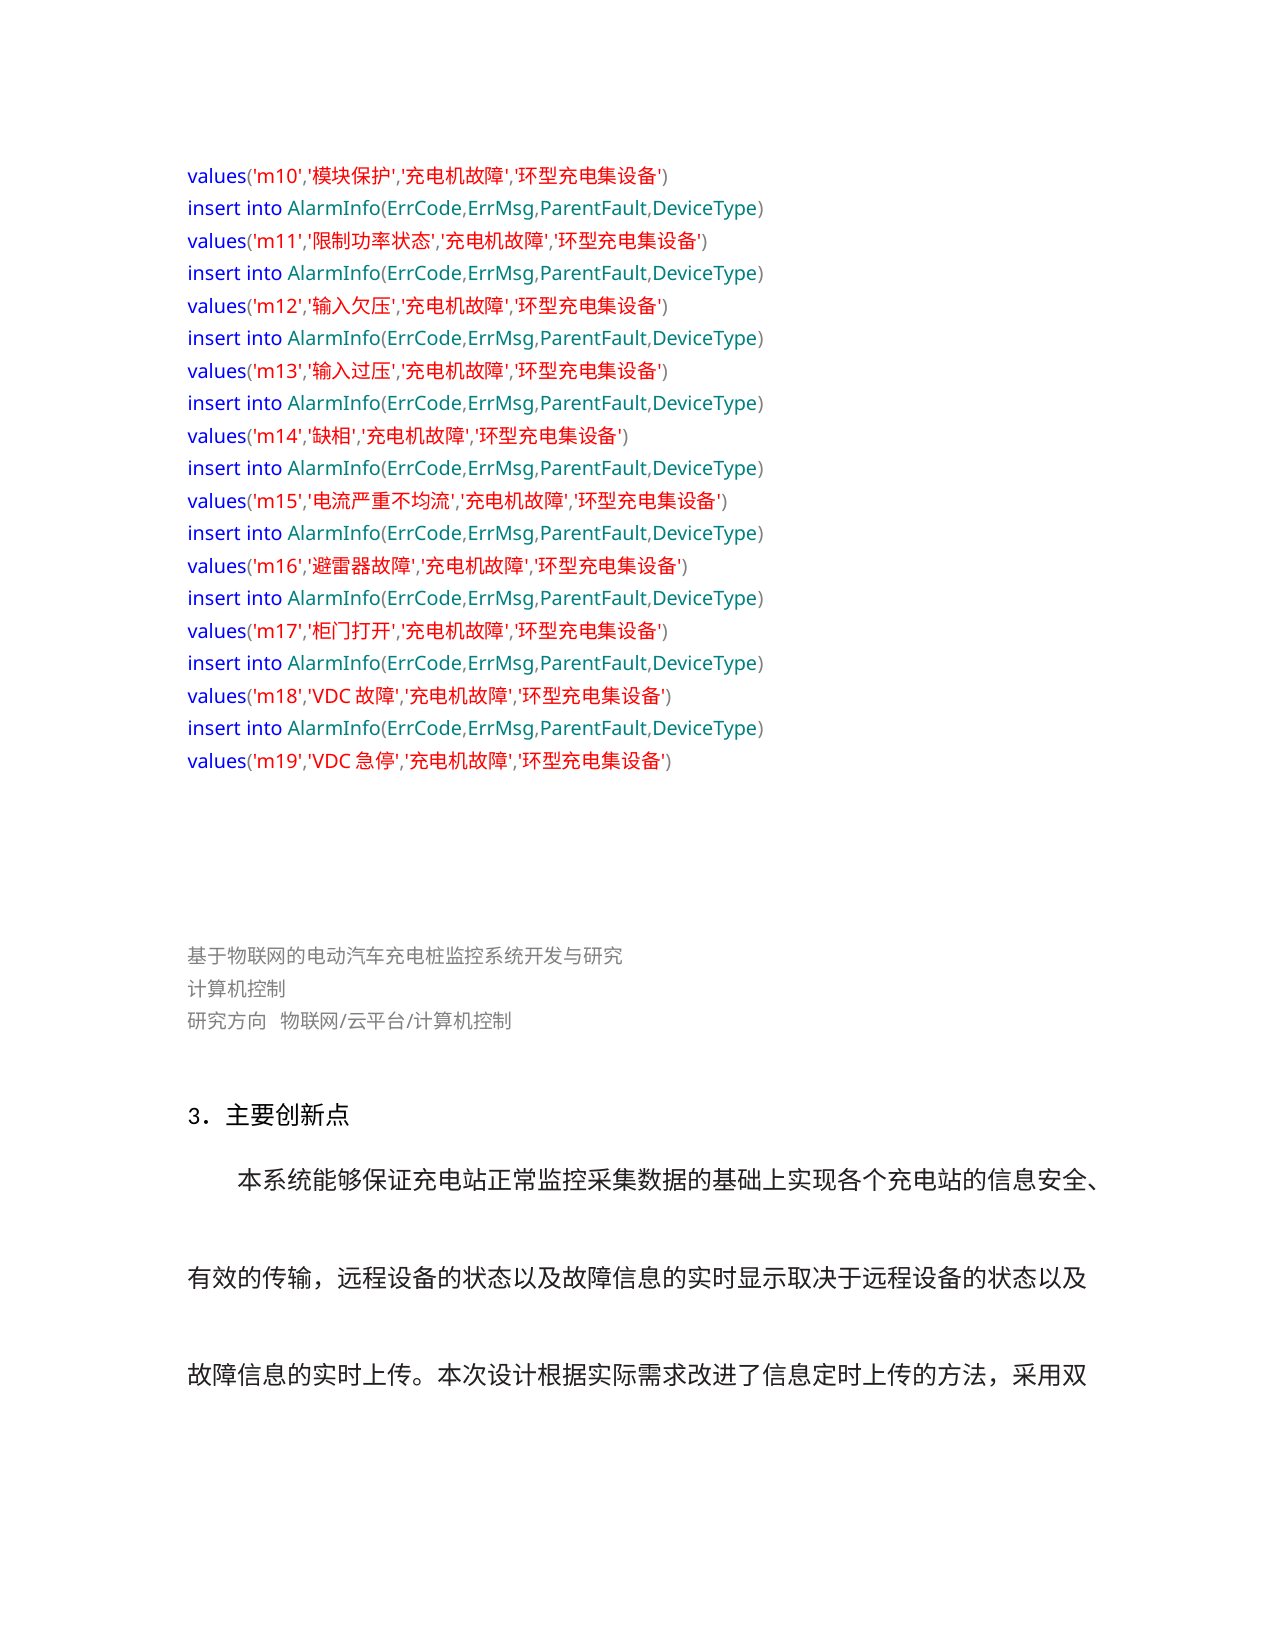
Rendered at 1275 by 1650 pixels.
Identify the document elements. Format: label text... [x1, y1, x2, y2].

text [187, 1146, 1087, 1406]
text insert into AlarmInfo(ErrCode,ErrMsg,ParentFault,DeviceType) [187, 711, 1087, 744]
text values('m15','电流严重不均流','充电机故障','环型充电集设备') [187, 484, 1087, 516]
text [187, 191, 1087, 224]
text values('m14','缺相','充电机故障','环型充电集设备') [187, 419, 1087, 451]
text values('m18','VDC故障','充电机故障','环型充电集设备') [187, 679, 1087, 711]
text values('m17','柜门打开','充电机故障','环型充电集设备') [187, 614, 1087, 646]
text insert into AlarmInfo(ErrCode,ErrMsg,ParentFault,DeviceType) [187, 516, 1087, 549]
text values('m11','限制功率状态','充电机故障','环型充电集设备') [187, 224, 1087, 256]
text values('m10','模块保护','充电机故障','环型充电集设备') [187, 159, 1087, 191]
text insert into AlarmInfo(ErrCode,ErrMsg,ParentFault,DeviceType) [187, 451, 1087, 484]
text insert into AlarmInfo(ErrCode,ErrMsg,ParentFault,DeviceType) [187, 646, 1087, 679]
text values('m16','避雷器故障','充电机故障','环型充电集设备') [187, 549, 1087, 581]
text 研究方向 物联网/云平台/计算机控制 [187, 1004, 1087, 1036]
text values('m13','输入过压','充电机故障','环型充电集设备') [187, 354, 1087, 386]
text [187, 256, 1087, 289]
text 基于物联网的电动汽车充电桩监控系统开发与研究 [187, 939, 1087, 971]
text insert into AlarmInfo(ErrCode,ErrMsg,ParentFault,DeviceType) [187, 386, 1087, 419]
text values('m19','VDC急停','充电机故障','环型充电集设备') [187, 744, 1087, 776]
text 3．主要创新点 [187, 1081, 1087, 1146]
text insert into AlarmInfo(ErrCode,ErrMsg,ParentFault,DeviceType) [187, 321, 1087, 354]
text 计算机控制 [187, 971, 1087, 1004]
text values('m12','输入欠压','充电机故障','环型充电集设备') [187, 289, 1087, 321]
text insert into AlarmInfo(ErrCode,ErrMsg,ParentFault,DeviceType) [187, 581, 1087, 614]
